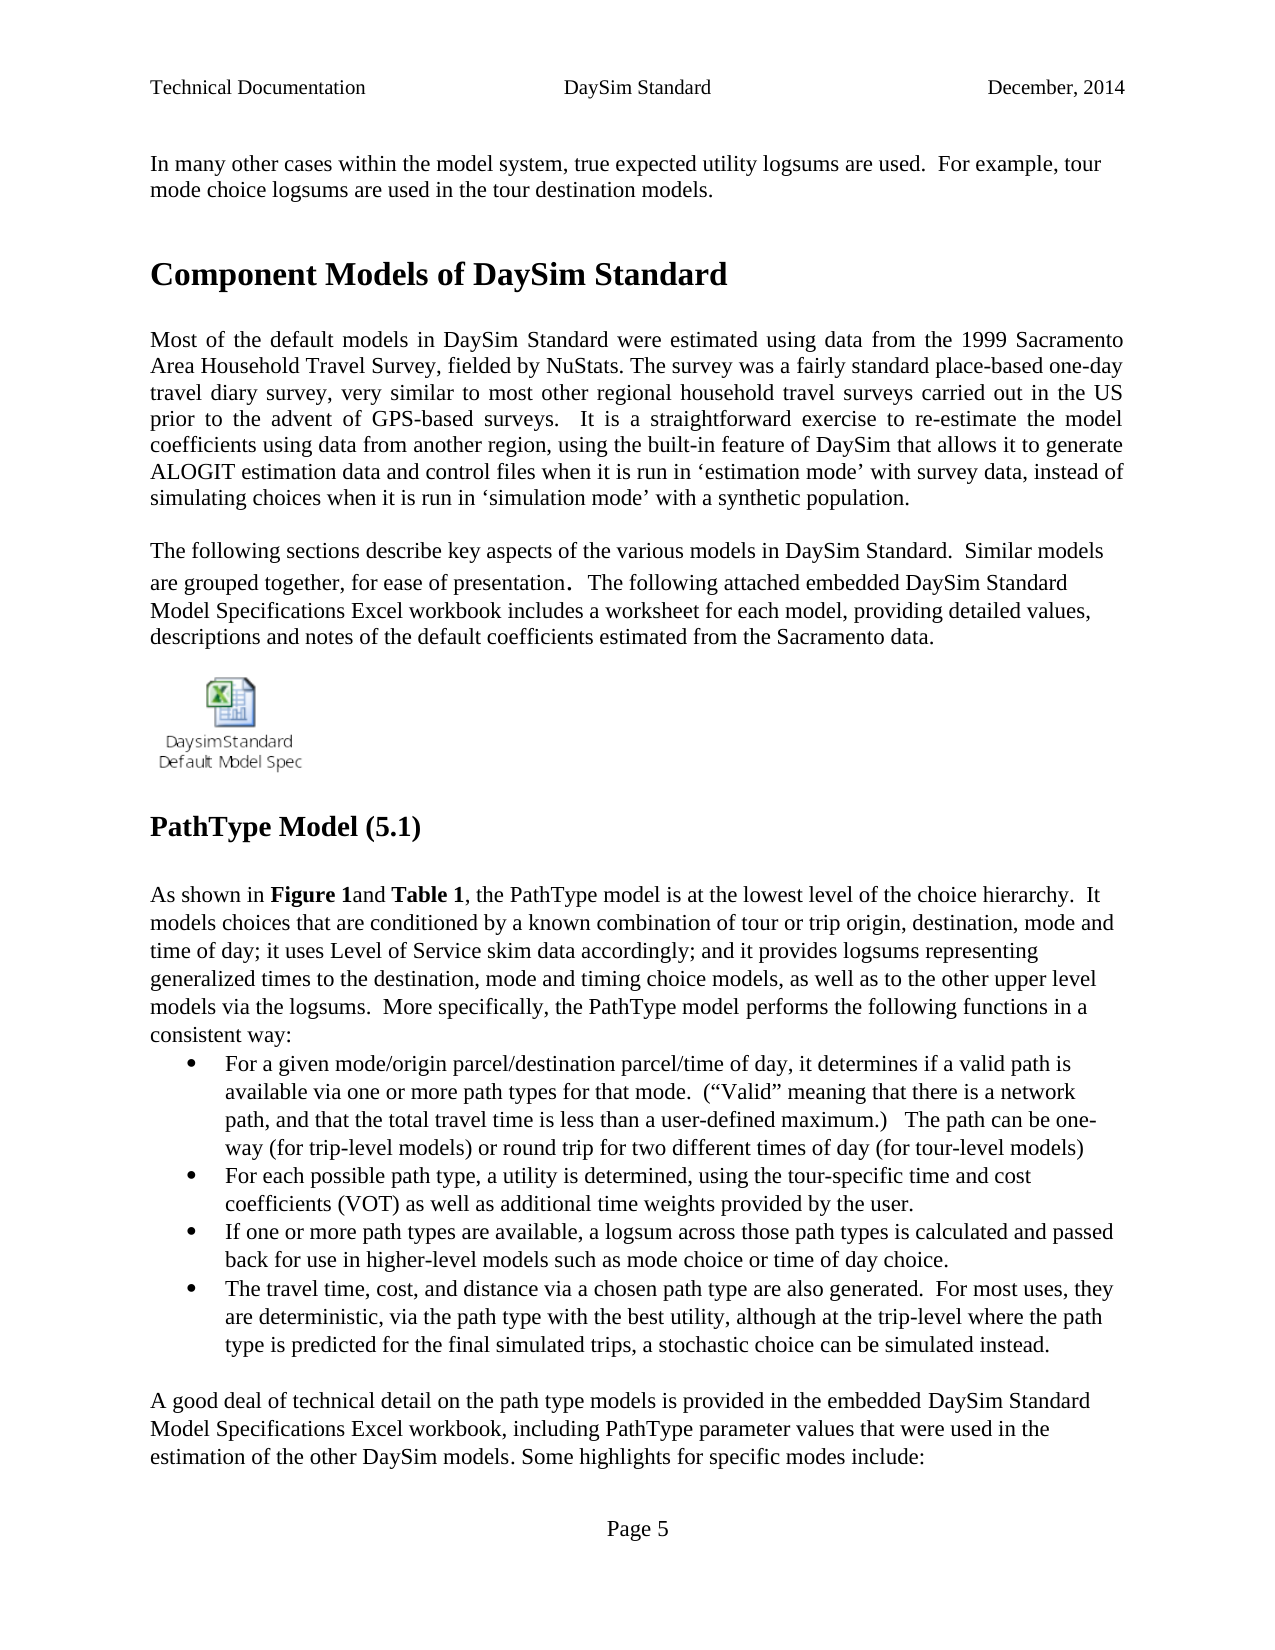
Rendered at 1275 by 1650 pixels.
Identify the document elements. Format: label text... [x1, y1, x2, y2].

text Component Models of DaySim Standard [150, 254, 1117, 292]
list For each possible path type, a utility is determined, using the tour-specific time and cost coefficients (VOT) as well as additional time weights provided by the user. [187, 1162, 1118, 1217]
list If one or more path types are available, a logsum across those path types is calculated and passed back for use in higher-level models such as mode choice or time of day choice. [187, 1218, 1118, 1273]
text Most of the default models in DaySim Standard were estimated using data from the 1999 Sacramento Area Household Travel Survey, fielded by NuStats. The survey was a fairly standard place-based one-day travel diary survey, very similar to most other regional household travel surveys carried out in the US prior to the advent of GPS-based surveys. It is a straightforward exercise to re-estimate the model coefficients using data from another region, using the built-in feature of DaySim that allows it to generate ALOGIT estimation data and control files when it is run in ‘estimation mode’ with survey data, instead of simulating choices when it is run in ‘simulation mode’ with a synthetic population. [150, 326, 1125, 510]
text PathType Model (5.1) [150, 809, 1118, 843]
text The following sections describe key aspects of the various models in DaySim Standard. Similar models are grouped together, for ease of presentation. The following attached embedded DaySim Standard Model Specifications Excel workbook includes a worksheet for each model, providing detailed values, descriptions and notes of the default coefficients estimated from the Sacramento data. [150, 537, 1125, 649]
text In many other cases within the model system, true expected utility logsums are used. For example, tour mode choice logsums are used in the tour destination models. [150, 150, 1125, 203]
text As shown in Figure 1and Table 1, the PathType model is at the lowest level of the choice hierarchy. It models choices that are conditioned by a known combination of tour or trip origin, destination, mode and time of day; it uses Level of Service skim data accordingly; and it provides logsums representing generalized times to the destination, mode and timing choice models, as well as to the other upper level models via the logsums. More specifically, the PathType model performs the following functions in a consistent way: [150, 881, 1118, 1048]
list The travel time, cost, and distance via a chosen path type are also generated. For most uses, they are deterministic, via the path type with the best utility, although at the trip-level where the path type is predicted for the final simulated trips, a stochastic choice can be simulated instead. [187, 1274, 1118, 1357]
list For a given mode/origin parcel/destination parcel/time of day, it determines if a valid path is available via one or more path types for that mode. (“Valid” meaning that there is a network path, and that the total travel time is less than a user-defined maximum.) The path can be one-way (for trip-level models) or round trip for two different times of day (for tour-level models) [187, 1049, 1118, 1160]
text A good deal of technical detail on the path type models is provided in the embedded DaySim Standard Model Specifications Excel workbook, including PathType parameter values that were used in the estimation of the other DaySim models. Some highlights for specific modes include: [150, 1387, 1118, 1470]
